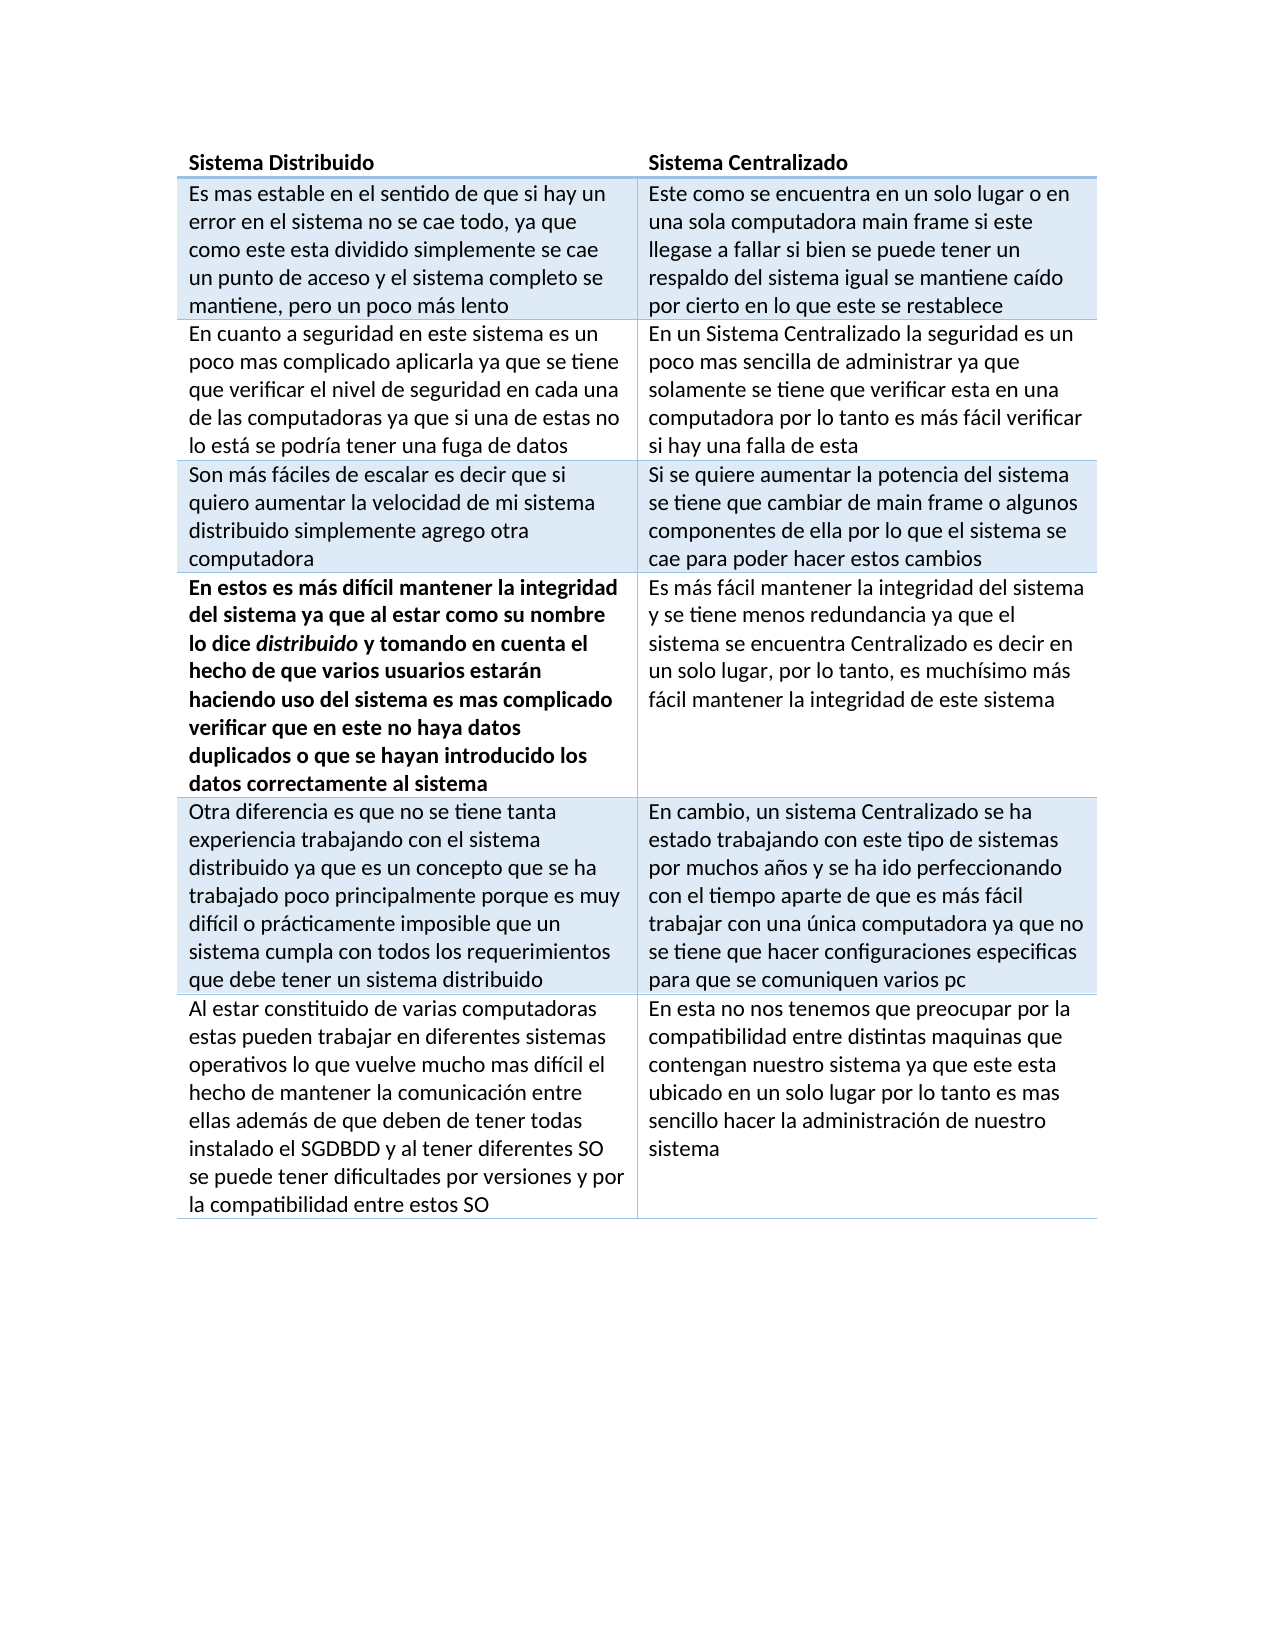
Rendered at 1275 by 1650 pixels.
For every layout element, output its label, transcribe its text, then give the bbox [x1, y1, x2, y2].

table_cell Al estar constituido de varias computadoras estas pueden trabajar en diferentes sistemas operativos lo que vuelve mucho mas difícil el hecho de mantener la comunicación entre ellas además de que deben de tener todas instalado el SGDBDD y al tener diferentes SO se puede tener dificultades por versiones y por la compatibilidad entre estos SO [177, 995, 637, 1218]
table_cell En un Sistema Centralizado la seguridad es un poco mas sencilla de administrar ya que solamente se tiene que verificar esta en una computadora por lo tanto es más fácil verificar si hay una falla de esta [638, 320, 1097, 459]
table_header Sistema Distribuido [177, 148, 637, 176]
table_cell Son más fáciles de escalar es decir que si quiero aumentar la velocidad de mi sistema distribuido simplemente agrego otra computadora [177, 461, 637, 572]
table_cell En esta no nos tenemos que preocupar por la compatibilidad entre distintas maquinas que contengan nuestro sistema ya que este esta ubicado en un solo lugar por lo tanto es mas sencillo hacer la administración de nuestro sistema [638, 995, 1097, 1218]
table_cell Otra diferencia es que no se tiene tanta experiencia trabajando con el sistema distribuido ya que es un concepto que se ha trabajado poco principalmente porque es muy difícil o prácticamente imposible que un sistema cumpla con todos los requerimientos que debe tener un sistema distribuido [177, 798, 637, 993]
table_cell Es mas estable en el sentido de que si hay un error en el sistema no se cae todo, ya que como este esta dividido simplemente se cae un punto de acceso y el sistema completo se mantiene, pero un poco más lento [177, 179, 637, 319]
table_cell En cuanto a seguridad en este sistema es un poco mas complicado aplicarla ya que se tiene que verificar el nivel de seguridad en cada una de las computadoras ya que si una de estas no lo está se podría tener una fuga de datos [177, 320, 637, 459]
table_cell Es más fácil mantener la integridad del sistema y se tiene menos redundancia ya que el sistema se encuentra Centralizado es decir en un solo lugar, por lo tanto, es muchísimo más fácil mantener la integridad de este sistema [638, 573, 1097, 797]
table_cell En estos es más difícil mantener la integridad del sistema ya que al estar como su nombre lo dice distribuido y tomando en cuenta el hecho de que varios usuarios estarán haciendo uso del sistema es mas complicado verificar que en este no haya datos duplicados o que se hayan introducido los datos correctamente al sistema [177, 573, 637, 797]
table_cell En cambio, un sistema Centralizado se ha estado trabajando con este tipo de sistemas por muchos años y se ha ido perfeccionando con el tiempo aparte de que es más fácil trabajar con una única computadora ya que no se tiene que hacer configuraciones especificas para que se comuniquen varios pc [638, 798, 1097, 993]
table_cell Si se quiere aumentar la potencia del sistema se tiene que cambiar de main frame o algunos componentes de ella por lo que el sistema se cae para poder hacer estos cambios [638, 461, 1097, 572]
table_header Sistema Centralizado [637, 148, 1097, 176]
table_cell Este como se encuentra en un solo lugar o en una sola computadora main frame si este llegase a fallar si bien se puede tener un respaldo del sistema igual se mantiene caído por cierto en lo que este se restablece [638, 179, 1097, 319]
